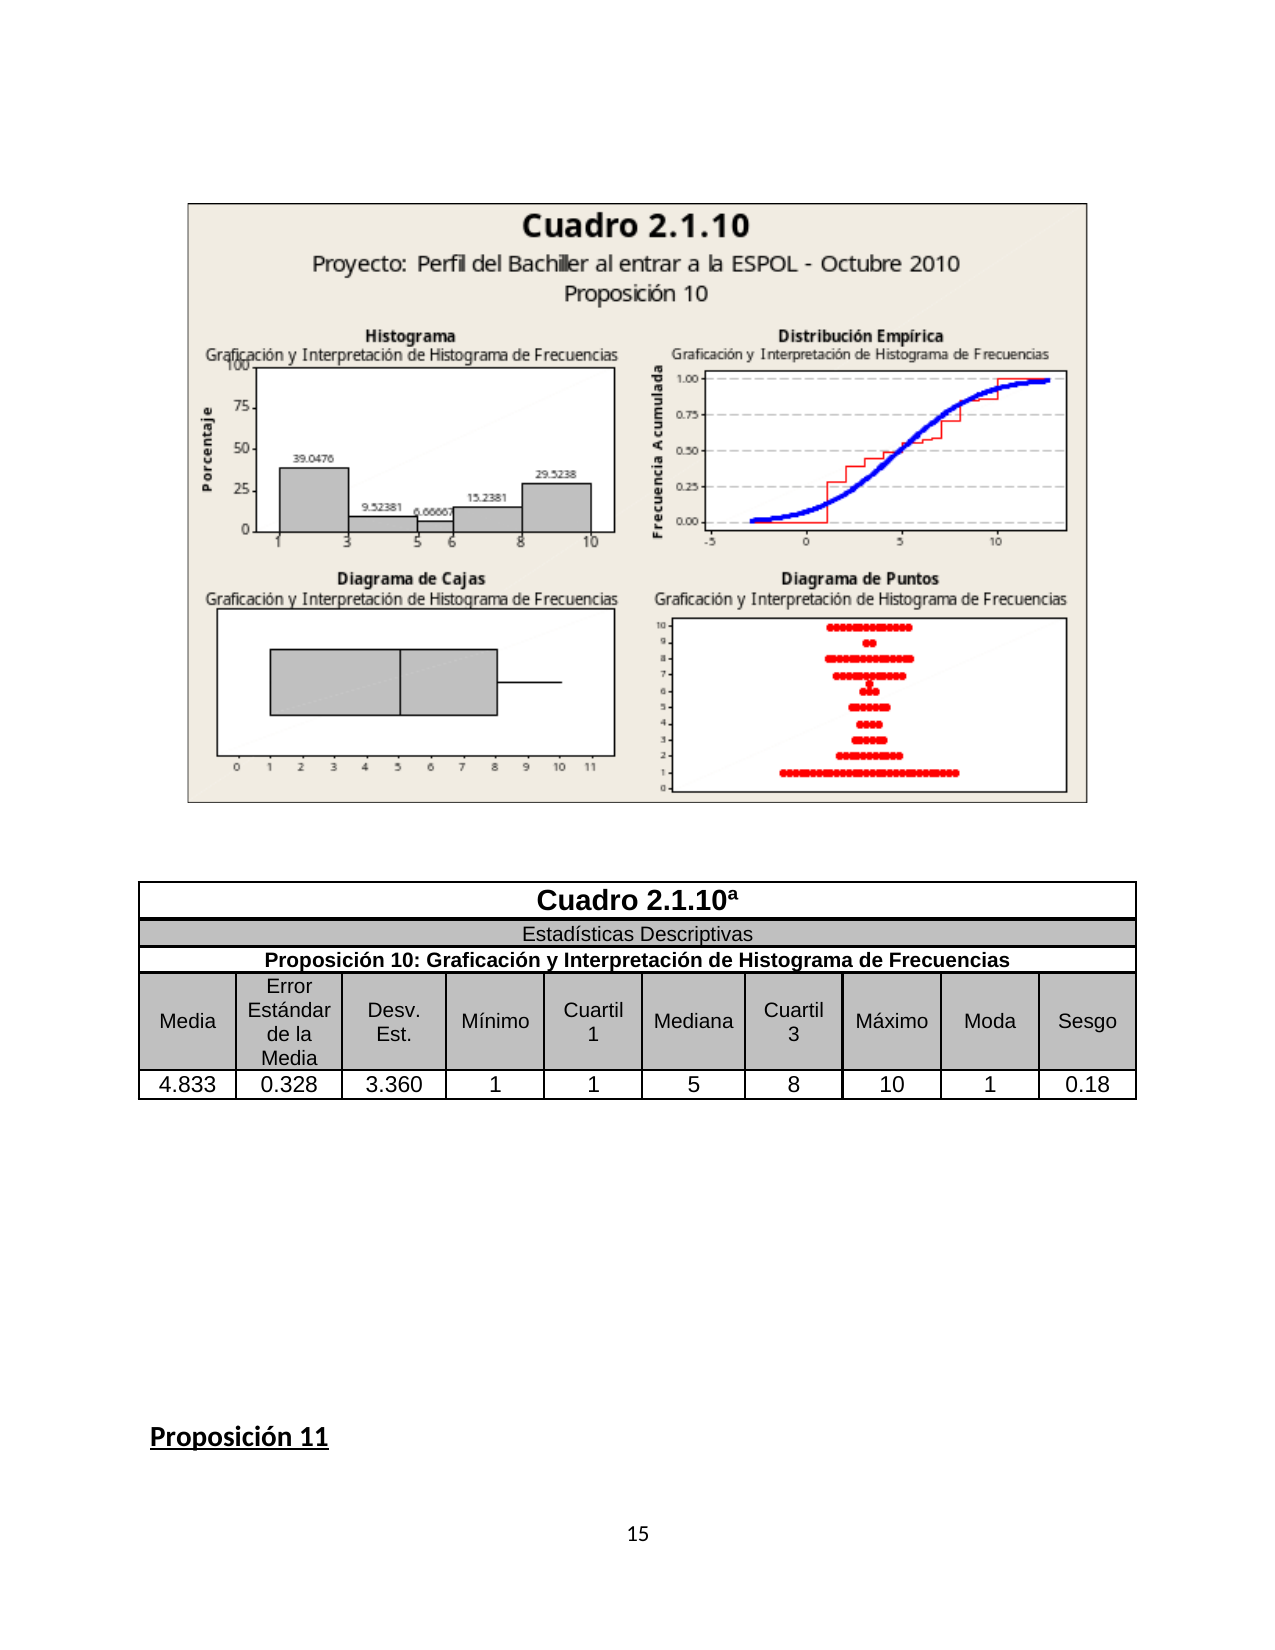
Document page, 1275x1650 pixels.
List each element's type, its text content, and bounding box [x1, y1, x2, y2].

table_cell 1 [942, 1071, 1038, 1098]
table_cell 0.18 [1040, 1071, 1135, 1098]
table_cell Cuartil 1 [545, 974, 641, 1069]
table_cell 8 [746, 1071, 841, 1098]
table_header Cuadro 2.1.10ª [140, 883, 1135, 917]
table_cell 4.833 [140, 1071, 235, 1098]
text Proposición 11 [150, 1418, 1125, 1453]
table_cell Desv. Est. [343, 974, 445, 1069]
table_cell Moda [942, 974, 1038, 1069]
table_cell 3.360 [343, 1071, 445, 1098]
table_cell 1 [447, 1071, 543, 1098]
table_cell 10 [844, 1071, 940, 1098]
table_cell Estadísticas Descriptivas [140, 921, 1135, 945]
table_cell Máximo [844, 974, 940, 1069]
table_cell Mínimo [447, 974, 543, 1069]
table_cell 0.328 [237, 1071, 341, 1098]
table_cell Error Estándar de la Media [237, 974, 341, 1069]
table_cell 1 [545, 1071, 641, 1098]
table_cell Sesgo [1040, 974, 1135, 1069]
table_cell Proposición 10: Graficación y Interpretación de Histograma de Frecuencias [140, 948, 1135, 971]
table_cell Media [140, 974, 235, 1069]
table_cell Mediana [643, 974, 744, 1069]
table_cell Cuartil 3 [746, 974, 841, 1069]
table_cell 5 [643, 1071, 744, 1098]
